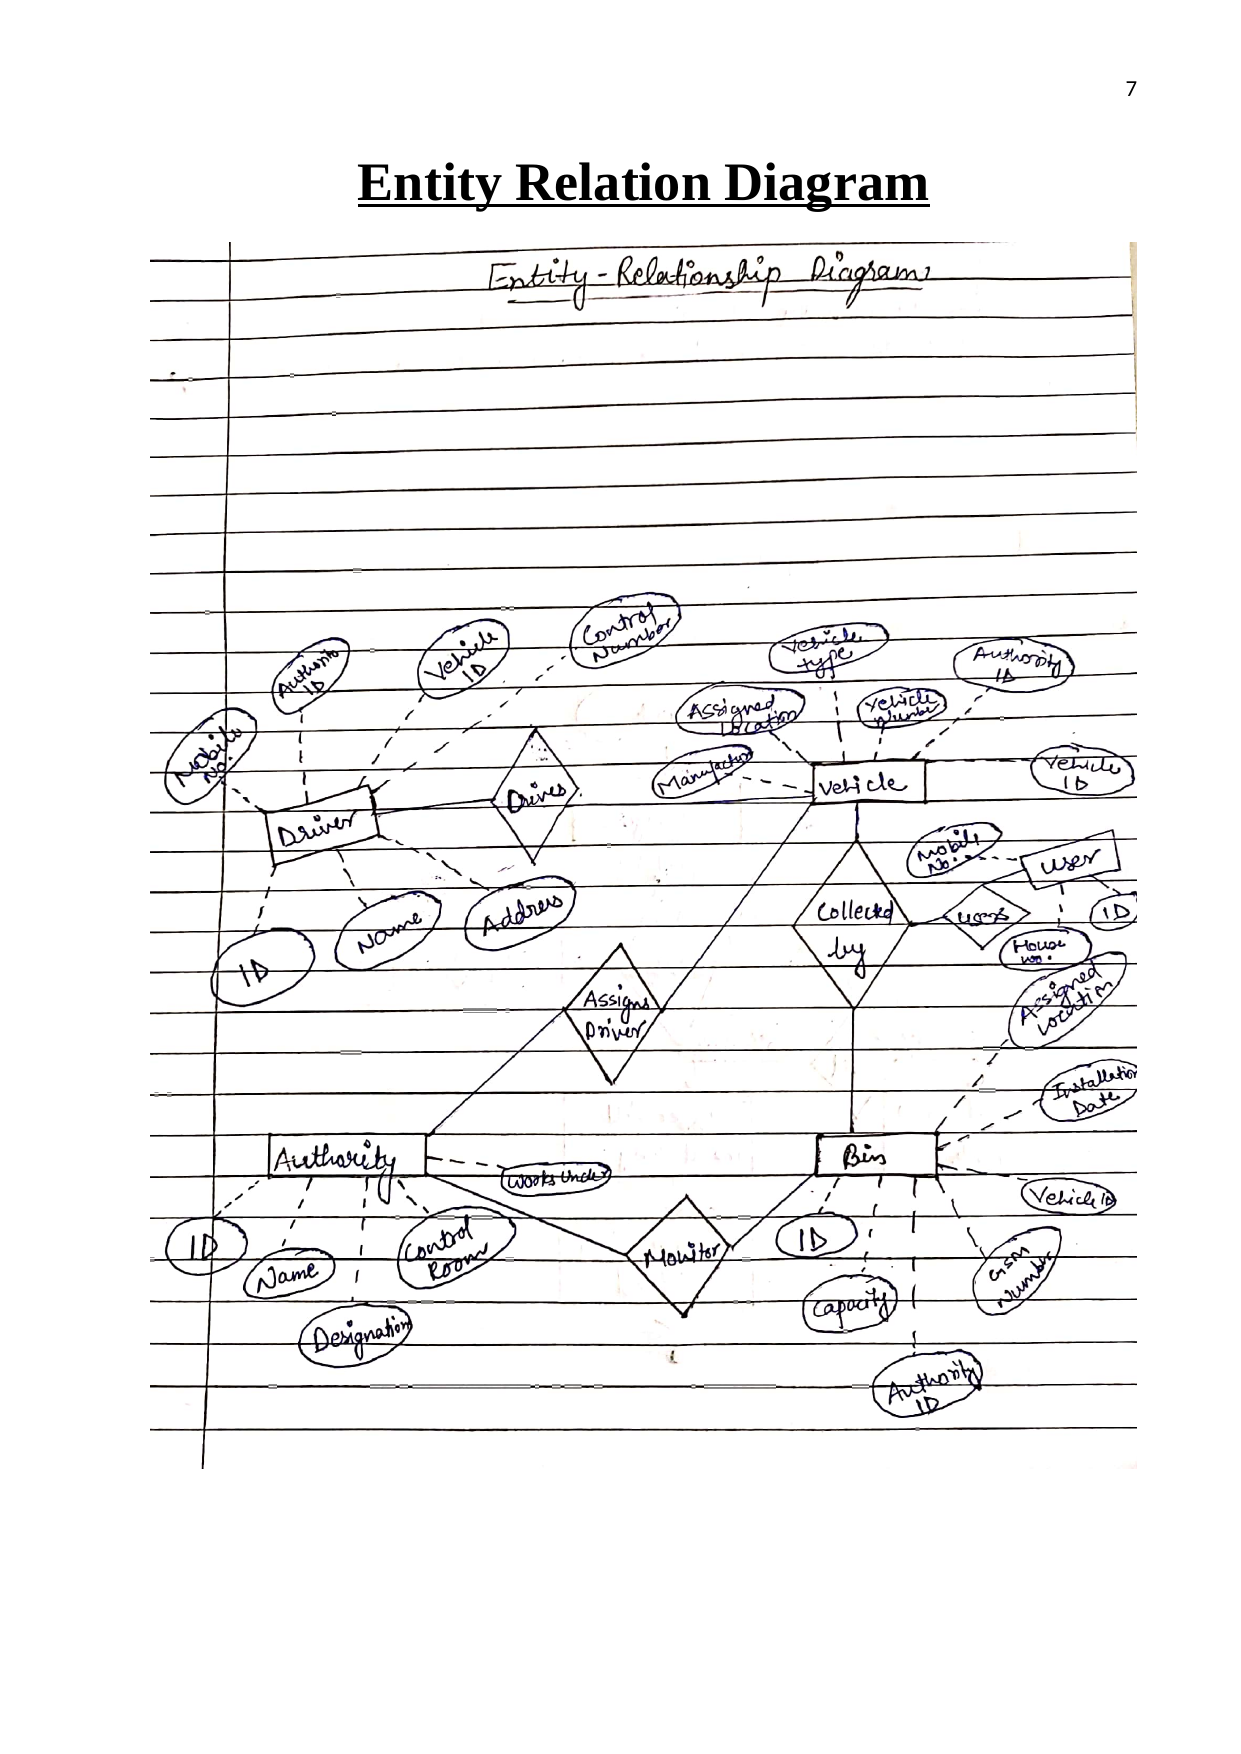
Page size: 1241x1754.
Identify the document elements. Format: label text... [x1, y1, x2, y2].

picture [150, 242, 1137, 1469]
text Entity Relation Diagram [150, 150, 1137, 212]
